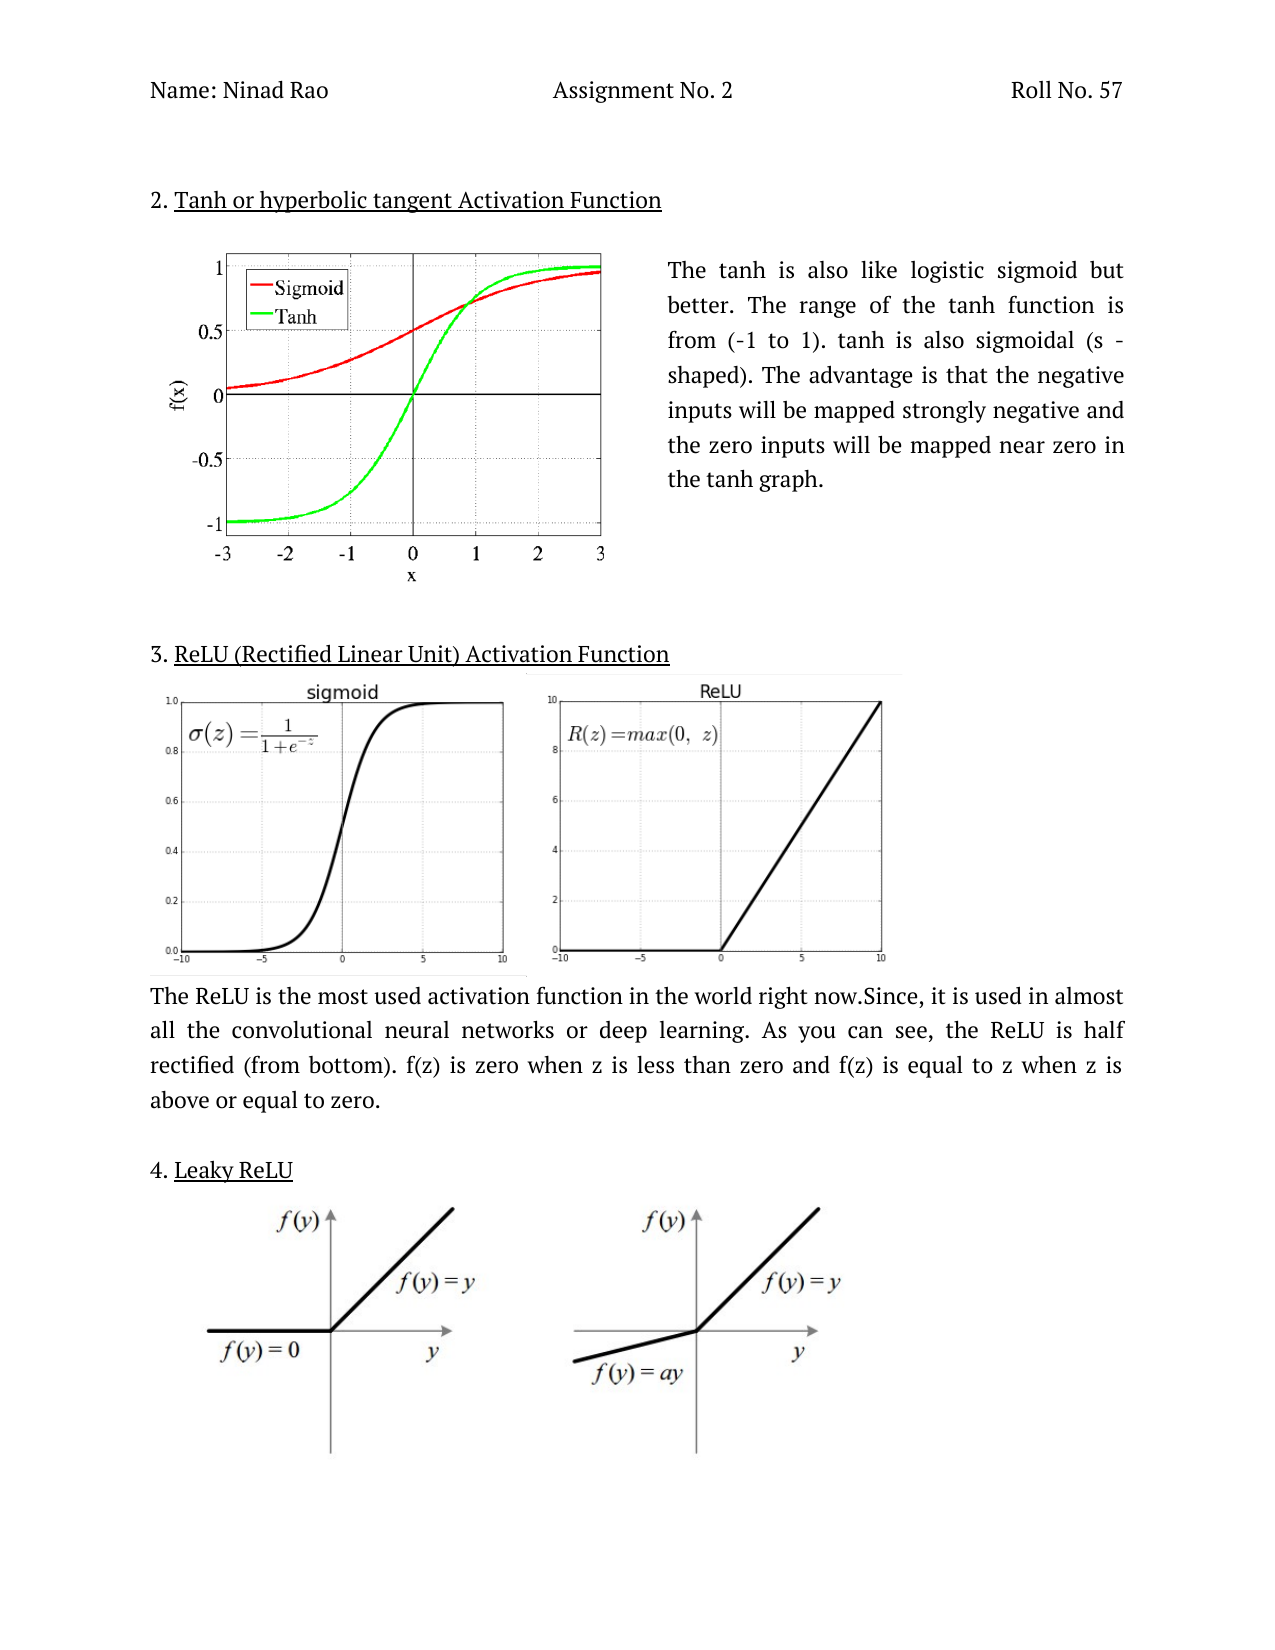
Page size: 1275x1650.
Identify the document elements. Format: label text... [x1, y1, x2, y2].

text 3. ReLU (Rectified Linear Unit) Activation Function [150, 638, 1125, 669]
text 4. Leaky ReLU [150, 1155, 1125, 1185]
text The ReLU is the most used activation function in the world right now.Since, it is used in almost all the convolutional neural networks or deep learning. As you can see, the ReLU is half rectified (from bottom). f(z) is zero when z is less than zero and f(z) is equal to z when z is above or equal to zero. [150, 980, 1125, 1115]
picture [153, 249, 649, 593]
picture [150, 1189, 895, 1460]
text 2. Tanh or hyperbolic tangent Activation Function [150, 185, 1125, 215]
text The tanh is also like logistic sigmoid but better. The range of the tanh function is from (-1 to 1). tanh is also sigmoidal (s - shaped). The advantage is that the negative inputs will be mapped strongly negative and the zero inputs will be mapped near zero in the tanh graph. [649, 255, 1125, 494]
picture [150, 673, 903, 977]
